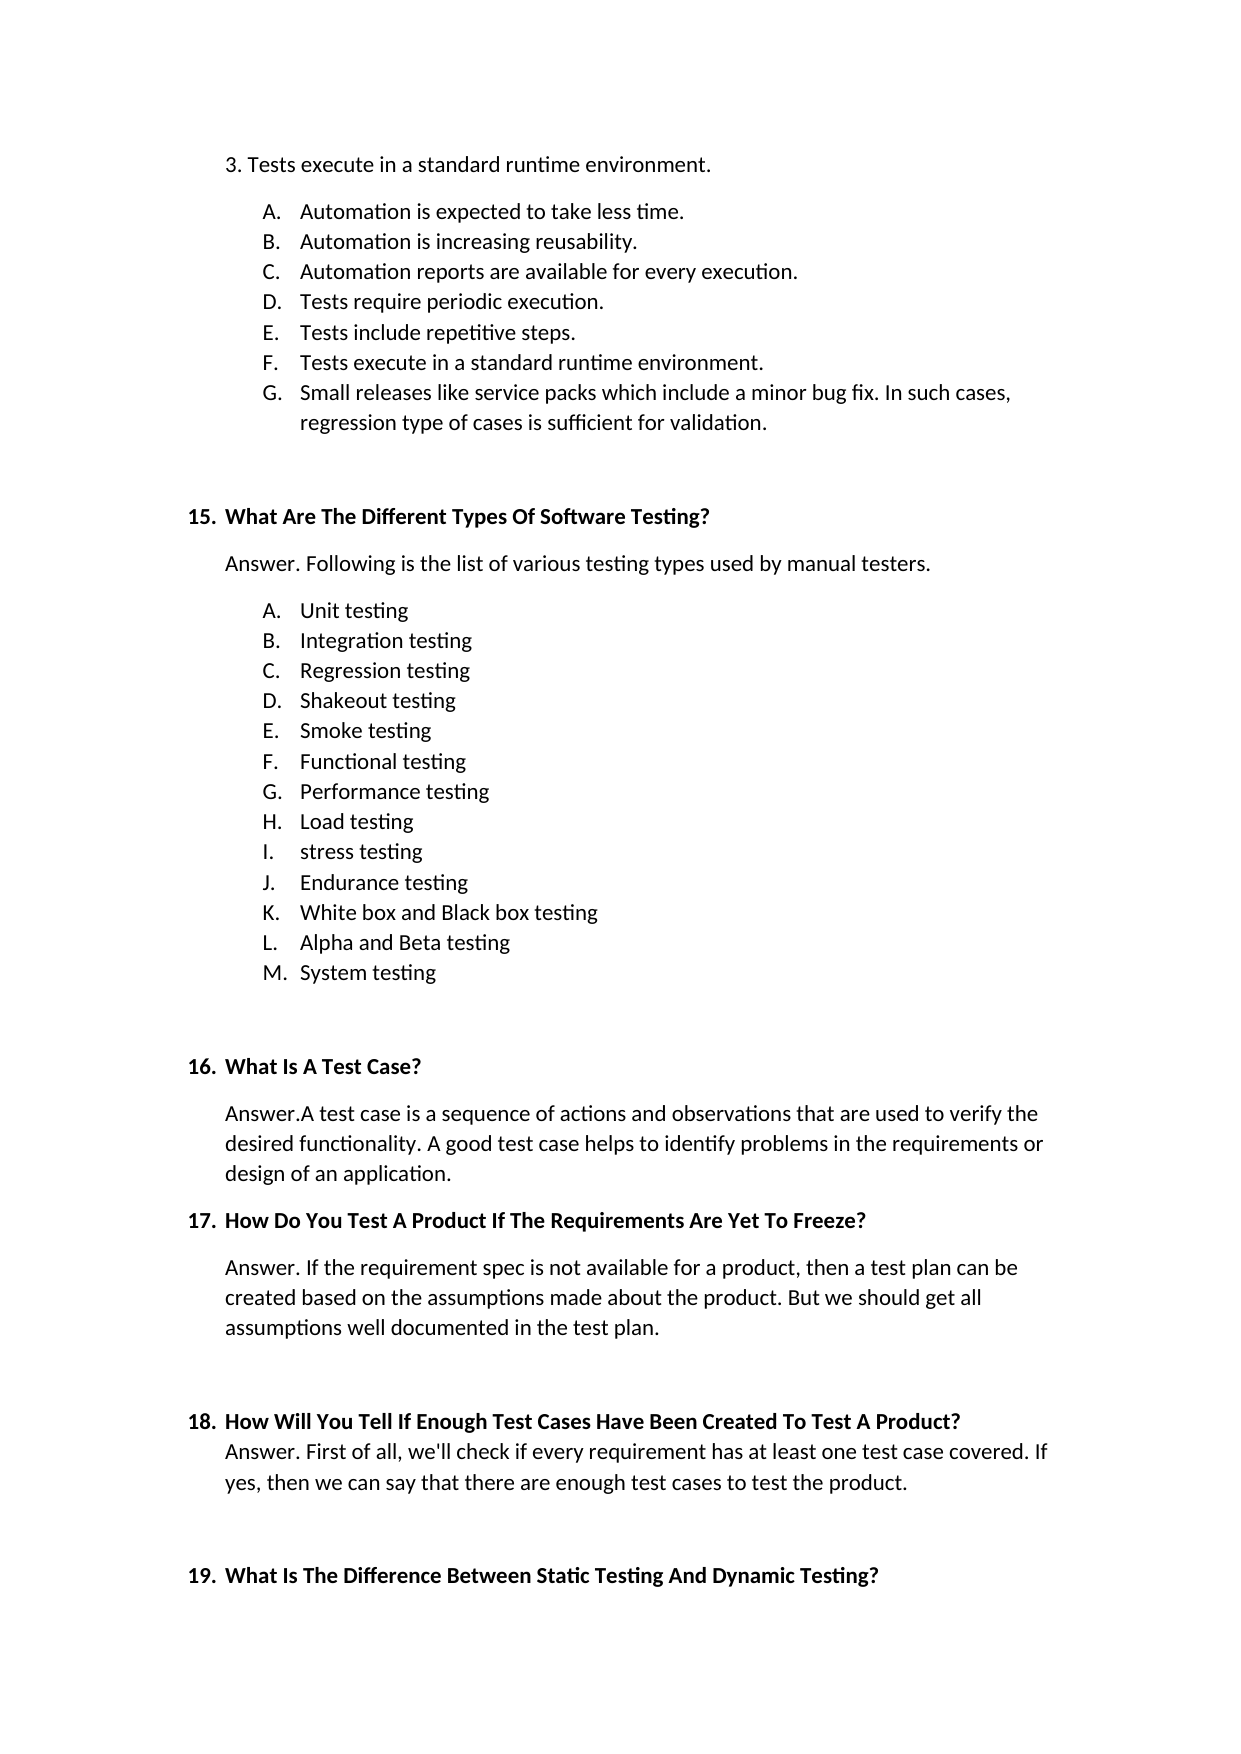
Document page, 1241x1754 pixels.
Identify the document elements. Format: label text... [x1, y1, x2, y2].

list What Is The Difference Between Static Testing And Dynamic Testing? [187, 1561, 1090, 1589]
list What Is A Test Case? [187, 1052, 1090, 1080]
list Integration testing [262, 626, 1090, 654]
list stress testing [262, 837, 1090, 866]
list Load testing [262, 807, 1090, 835]
list How Do You Test A Product If The Requirements Are Yet To Freeze? [187, 1206, 1090, 1234]
list Small releases like service packs which include a minor bug fix. In such cases, regression type of cases is sufficient for validation. [262, 378, 1090, 436]
list Regression testing [262, 656, 1090, 684]
text 3. Tests execute in a standard runtime environment. [225, 150, 1090, 178]
list Answer. First of all, we'll check if every requirement has at least one test case covered. If yes, then we can say that there are enough test cases to test the product. [225, 1437, 1090, 1496]
list Automation is expected to take less time. [262, 197, 1090, 225]
list Automation reports are available for every execution. [262, 257, 1090, 285]
list White box and Black box testing [262, 898, 1090, 926]
list Tests execute in a standard runtime environment. [262, 348, 1090, 376]
list Tests require periodic execution. [262, 287, 1090, 316]
list Performance testing [262, 777, 1090, 805]
list Automation is increasing reusability. [262, 227, 1090, 255]
text Answer. Following is the list of various testing types used by manual testers. [225, 549, 1090, 577]
list Endurance testing [262, 868, 1090, 896]
list Functional testing [262, 747, 1090, 775]
list Smoke testing [262, 717, 1090, 745]
text Answer.A test case is a sequence of actions and observations that are used to verify the desired functionality. A good test case helps to identify problems in the requirements or design of an application. [225, 1099, 1090, 1187]
list Tests include repetitive steps. [262, 318, 1090, 346]
list How Will You Tell If Enough Test Cases Have Been Created To Test A Product? [187, 1407, 1090, 1435]
list Unit testing [262, 596, 1090, 624]
list Shakeout testing [262, 686, 1090, 714]
text Answer. If the requirement spec is not available for a product, then a test plan can be created based on the assumptions made about the product. But we should get all assumptions well documented in the test plan. [225, 1253, 1090, 1342]
list What Are The Different Types Of Software Testing? [187, 502, 1090, 530]
list Alpha and Beta testing [262, 928, 1090, 956]
list System testing [262, 958, 1090, 986]
